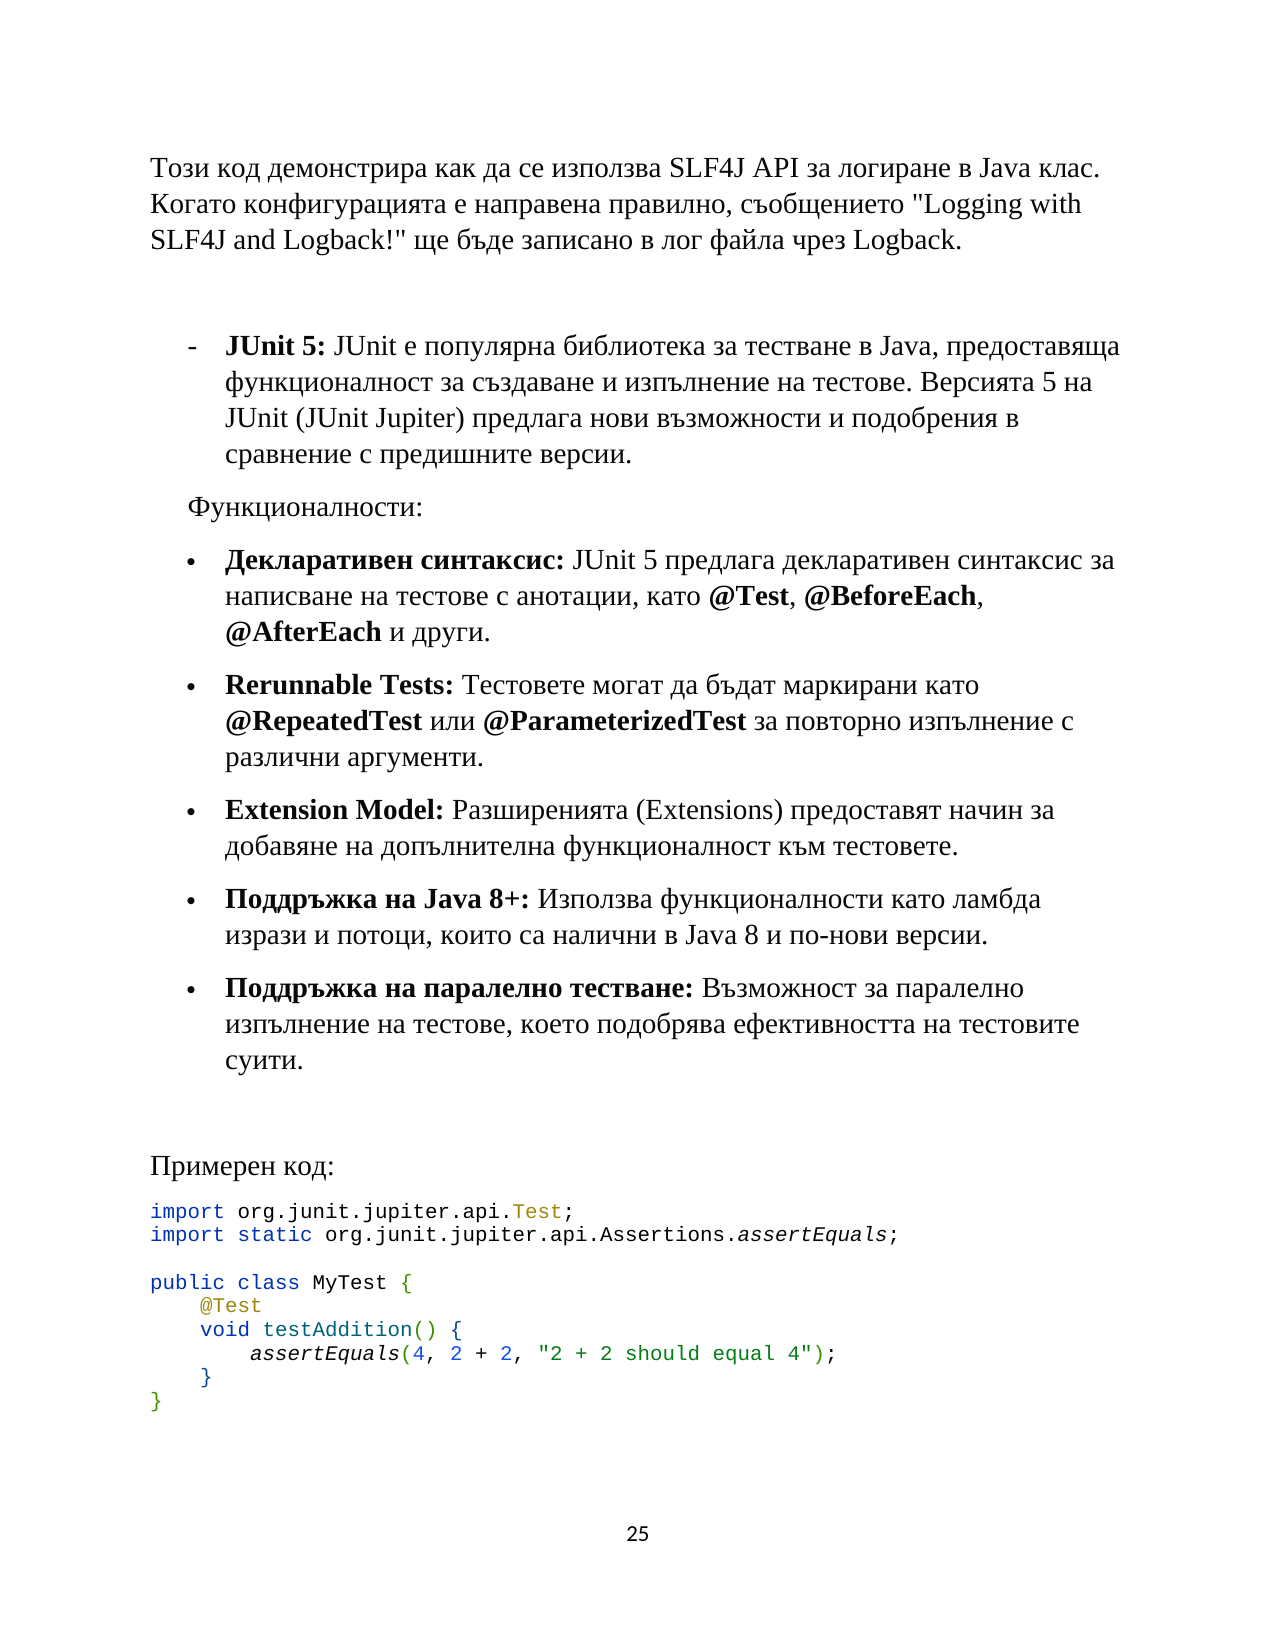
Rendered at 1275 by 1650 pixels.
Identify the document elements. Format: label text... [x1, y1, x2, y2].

list Декларативен синтаксис: JUnit 5 предлага декларативен синтаксис за написване на тестове с анотации, като @Test, @BeforeEach, @AfterEach и други. [187, 542, 1125, 648]
text Този код демонстрира как да се използва SLF4J API за логиране в Java клас. Когато конфигурацията е направена правилно, съобщението "Logging with SLF4J and Logback!" ще бъде записано в лог файла чрез Logback. [150, 150, 1125, 256]
text import org.junit.jupiter.api.Test; import static org.junit.jupiter.api.Assertions.assertEquals; public class MyTest { @Test void testAddition() { assertEquals(4, 2 + 2, "2 + 2 should equal 4"); } } [150, 1201, 1125, 1414]
list Extension Model: Разширенията (Extensions) предоставят начин за добавяне на допълнителна функционалност към тестовете. [187, 792, 1125, 862]
list Rerunnable Tests: Тестовете могат да бъдат маркирани като @RepeatedTest или @ParameterizedTest за повторно изпълнение с различни аргументи. [187, 667, 1125, 773]
text Примерен код: [150, 1148, 1125, 1182]
text Функционалности: [187, 489, 1125, 523]
list JUnit 5: JUnit е популярна библиотека за тестване в Java, предоставяща функционалност за създаване и изпълнение на тестове. Версията 5 на JUnit (JUnit Jupiter) предлага нови възможности и подобрения в сравнение с предишните версии. [187, 328, 1125, 470]
list Поддръжка на Java 8+: Използва функционалности като ламбда изрази и потоци, които са налични в Java 8 и по-нови версии. [187, 881, 1125, 951]
list Поддръжка на паралелно тестване: Възможност за паралелно изпълнение на тестове, което подобрява ефективността на тестовите суити. [187, 970, 1125, 1076]
